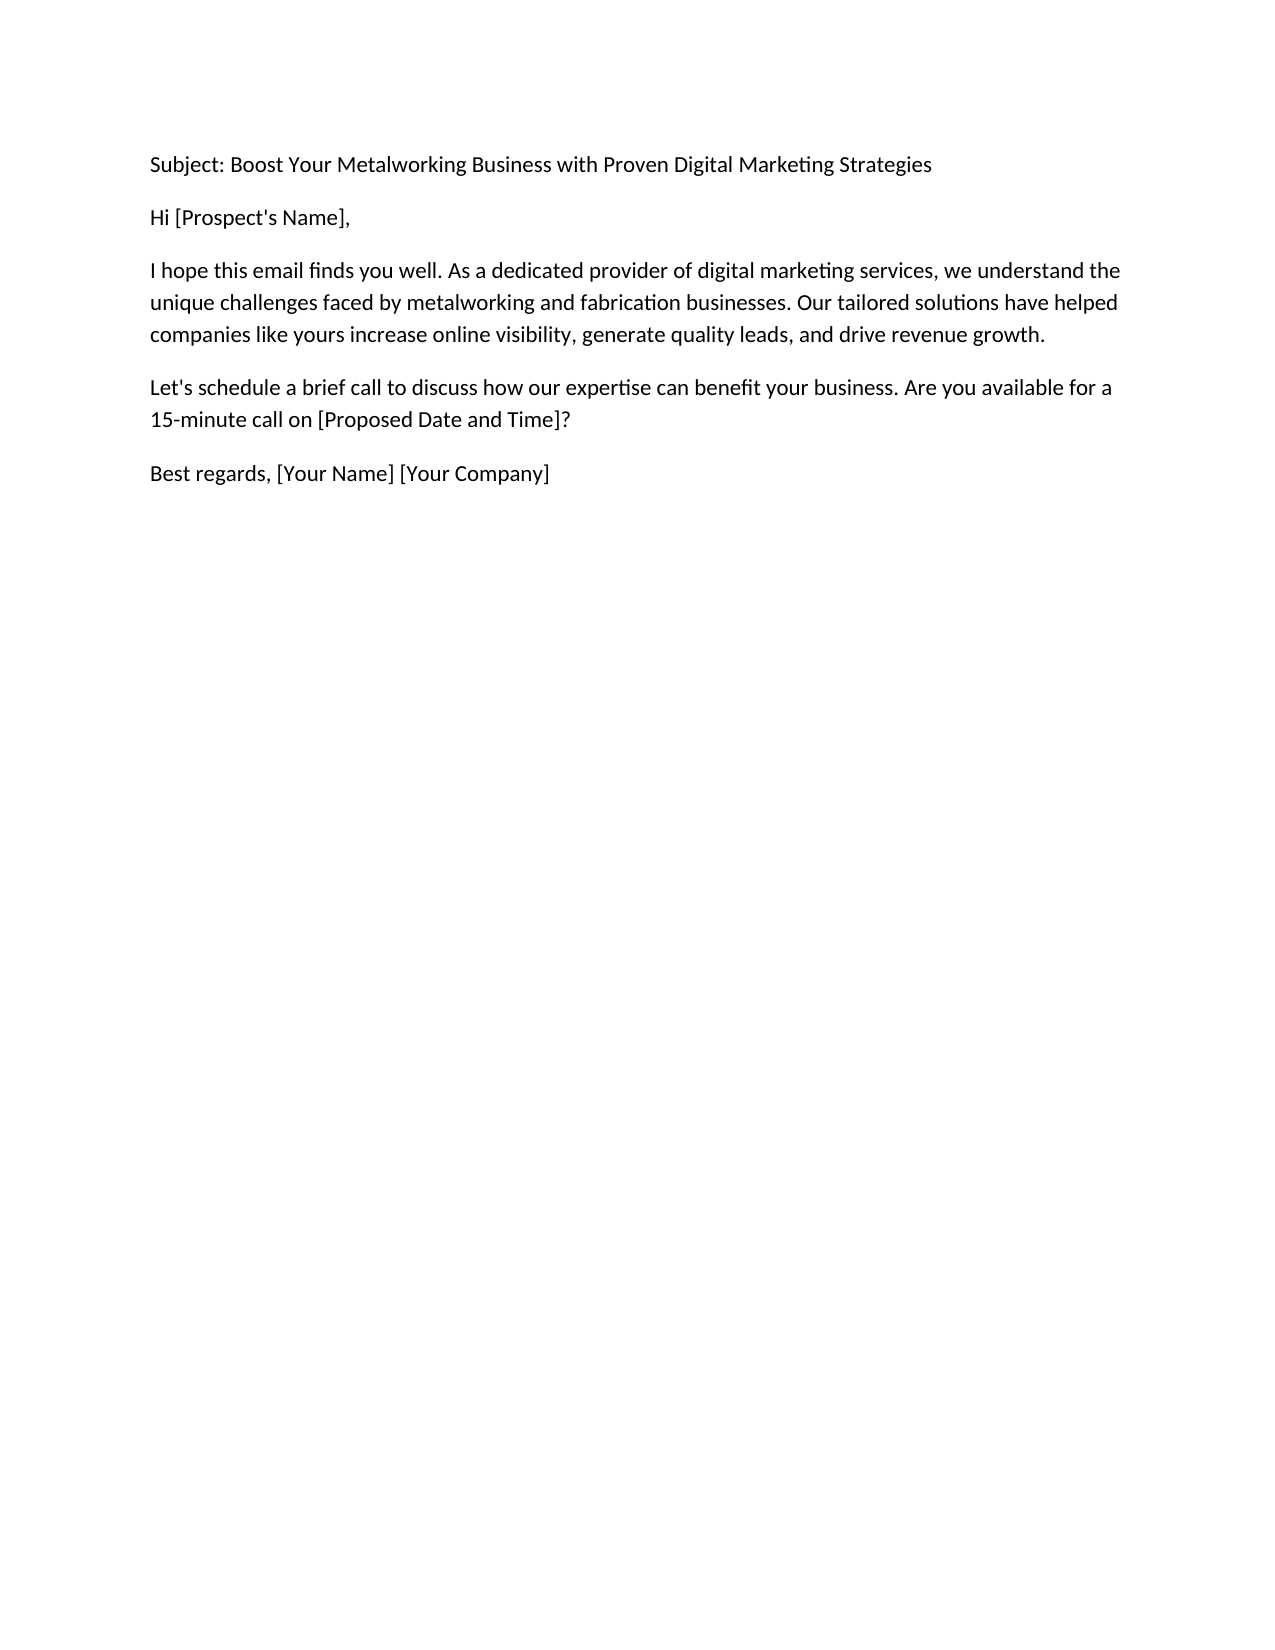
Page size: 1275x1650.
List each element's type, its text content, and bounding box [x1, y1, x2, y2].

text Let's schedule a brief call to discuss how our expertise can benefit your business. Are you available for a 15-minute call on [Proposed Date and Time]? [150, 373, 1125, 434]
text I hope this email finds you well. As a dedicated provider of digital marketing services, we understand the unique challenges faced by metalworking and fabrication businesses. Our tailored solutions have helped companies like yours increase online visibility, generate quality leads, and drive revenue growth. [150, 256, 1125, 348]
text Hi [Prospect's Name], [150, 203, 1125, 231]
text Subject: Boost Your Metalworking Business with Proven Digital Marketing Strategies [150, 150, 1125, 178]
text Best regards, [Your Name] [Your Company] [150, 459, 1125, 487]
